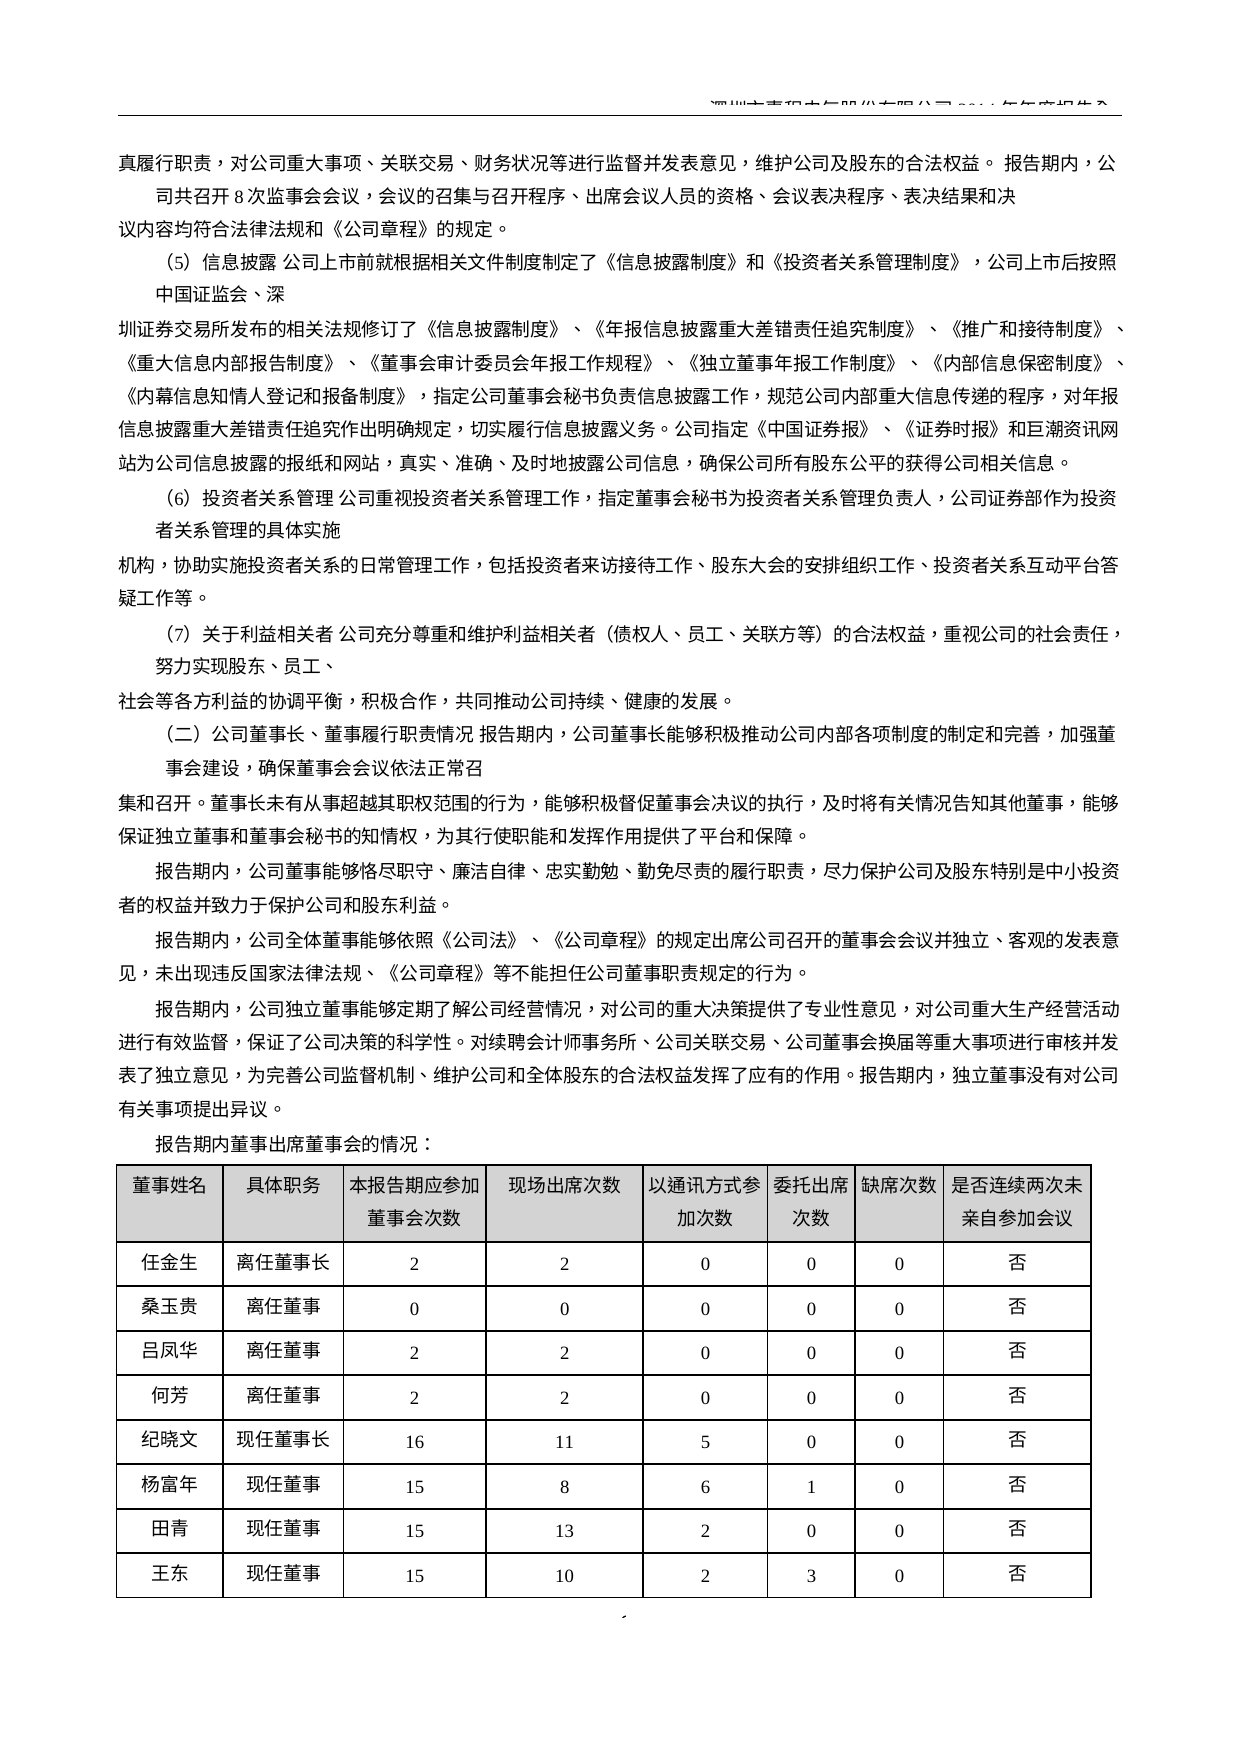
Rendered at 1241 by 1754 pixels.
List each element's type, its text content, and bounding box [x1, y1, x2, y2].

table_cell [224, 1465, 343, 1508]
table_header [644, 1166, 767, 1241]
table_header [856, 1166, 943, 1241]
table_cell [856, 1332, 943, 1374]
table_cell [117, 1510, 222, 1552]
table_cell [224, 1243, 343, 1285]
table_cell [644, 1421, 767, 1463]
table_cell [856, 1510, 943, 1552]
text 《内幕信息知情人登记和报备制度》，指定公司董事会秘书负责信息披露工作，规范公司内部重大信息传递的程序，对年报 信息披露重大差错责任追究作出明确规定，切实履行信息披露义务。公司指定《中国证券报》、《证券时报》和巨潮资讯网 站为公司信息披露的报纸和网站，真实、准确、及时地披露公司信息，确保公司所有股东公平的获得公司相关信息。 [118, 383, 1122, 476]
text 集和召开。董事长未有从事超越其职权范围的行为，能够积极督促董事会决议的执行，及时将有关情况告知其他董事，能够 保证独立董事和董事会秘书的知情权，为其行使职能和发挥作用提供了平台和保障。 [118, 790, 1122, 849]
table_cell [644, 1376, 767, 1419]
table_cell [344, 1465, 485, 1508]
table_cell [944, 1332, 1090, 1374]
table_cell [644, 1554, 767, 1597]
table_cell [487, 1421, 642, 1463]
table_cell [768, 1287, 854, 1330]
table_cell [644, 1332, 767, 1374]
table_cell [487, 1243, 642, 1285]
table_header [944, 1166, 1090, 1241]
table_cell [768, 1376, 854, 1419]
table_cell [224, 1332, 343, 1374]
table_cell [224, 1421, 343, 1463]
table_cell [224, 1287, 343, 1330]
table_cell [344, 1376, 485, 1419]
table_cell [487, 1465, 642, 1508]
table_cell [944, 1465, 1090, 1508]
text 报告期内，公司全体董事能够依照《公司法》、《公司章程》的规定出席公司召开的董事会会议并独立、客观的发表意 见，未出现违反国家法律法规、《公司章程》等不能担任公司董事职责规定的行为。 [118, 927, 1122, 986]
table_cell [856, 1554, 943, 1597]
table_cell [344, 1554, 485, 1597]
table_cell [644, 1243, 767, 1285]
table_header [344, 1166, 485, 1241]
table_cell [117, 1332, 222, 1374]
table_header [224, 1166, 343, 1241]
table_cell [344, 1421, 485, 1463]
text 报告期内，公司独立董事能够定期了解公司经营情况，对公司的重大决策提供了专业性意见，对公司重大生产经营活动 进行有效监督，保证了公司决策的科学性。对续聘会计师事务所、公司关联交易、公司董事会换届等重大事项进行审核并发 表了独立意见，为完善公司监督机制、维护公司和全体股东的合法权益发挥了应有的作用。报告期内，独立董事没有对公司 有关事项提出异议。 [118, 996, 1122, 1122]
text 报告期内董事出席董事会的情况： [155, 1131, 1133, 1157]
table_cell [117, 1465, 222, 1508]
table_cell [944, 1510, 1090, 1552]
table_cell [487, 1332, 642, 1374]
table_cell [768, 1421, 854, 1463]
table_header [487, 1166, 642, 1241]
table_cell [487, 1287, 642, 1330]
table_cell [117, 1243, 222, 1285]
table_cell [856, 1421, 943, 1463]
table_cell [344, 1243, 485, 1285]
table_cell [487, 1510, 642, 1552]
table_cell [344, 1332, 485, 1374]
text 报告期内，公司董事能够恪尽职守、廉洁自律、忠实勤勉、勤免尽责的履行职责，尽力保护公司及股东特别是中小投资 者的权益并致力于保护公司和股东利益。 [118, 859, 1122, 918]
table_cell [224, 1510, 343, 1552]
text 真履行职责，对公司重大事项、关联交易、财务状况等进行监督并发表意见，维护公司及股东的合法权益。 报告期内，公司共召开8次监事会会议，会议的召集与召开程序、出席会议人员的资格、会议表决程序、表决结果和决 [118, 151, 1123, 209]
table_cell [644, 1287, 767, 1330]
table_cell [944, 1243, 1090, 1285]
text （二）公司董事长、董事履行职责情况 报告期内，公司董事长能够积极推动公司内部各项制度的制定和完善，加强董事会建设，确保董事会会议依法正常召 [155, 721, 1123, 780]
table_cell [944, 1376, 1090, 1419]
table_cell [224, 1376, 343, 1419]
text 议内容均符合法律法规和《公司章程》的规定。 [118, 217, 1142, 242]
text （5）信息披露 公司上市前就根据相关文件制度制定了《信息披露制度》和《投资者关系管理制度》，公司上市后按照中国证监会、深 [155, 249, 1133, 307]
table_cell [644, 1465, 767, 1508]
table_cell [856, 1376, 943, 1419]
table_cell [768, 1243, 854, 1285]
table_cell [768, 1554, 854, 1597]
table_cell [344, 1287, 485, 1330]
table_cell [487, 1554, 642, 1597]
text （6）投资者关系管理 公司重视投资者关系管理工作，指定董事会秘书为投资者关系管理负责人，公司证券部作为投资者关系管理的具体实施 [155, 485, 1133, 543]
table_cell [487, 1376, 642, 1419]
text （7）关于利益相关者 公司充分尊重和维护利益相关者（债权人、员工、关联方等）的合法权益，重视公司的社会责任，努力实现股东、员工、 [155, 621, 1133, 678]
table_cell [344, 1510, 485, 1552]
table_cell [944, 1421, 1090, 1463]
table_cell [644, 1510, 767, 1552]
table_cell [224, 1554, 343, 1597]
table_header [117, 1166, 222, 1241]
text 社会等各方利益的协调平衡，积极合作，共同推动公司持续、健康的发展。 [118, 688, 1142, 713]
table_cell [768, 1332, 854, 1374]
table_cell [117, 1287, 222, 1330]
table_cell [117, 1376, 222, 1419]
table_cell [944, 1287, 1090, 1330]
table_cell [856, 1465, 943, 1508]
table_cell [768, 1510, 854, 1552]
text 《重大信息内部报告制度》、《董事会审计委员会年报工作规程》、《独立董事年报工作制度》、《内部信息保密制度》、 [118, 350, 1142, 376]
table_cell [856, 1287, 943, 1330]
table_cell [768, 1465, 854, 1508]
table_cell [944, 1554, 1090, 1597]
text 圳证券交易所发布的相关法规修订了《信息披露制度》、《年报信息披露重大差错责任追究制度》、《推广和接待制度》、 [118, 317, 1142, 342]
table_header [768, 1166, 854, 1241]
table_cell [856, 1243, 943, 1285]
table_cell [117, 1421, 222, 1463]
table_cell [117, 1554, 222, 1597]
text 机构，协助实施投资者关系的日常管理工作，包括投资者来访接待工作、股东大会的安排组织工作、投资者关系互动平台答 疑工作等。 [118, 552, 1122, 611]
